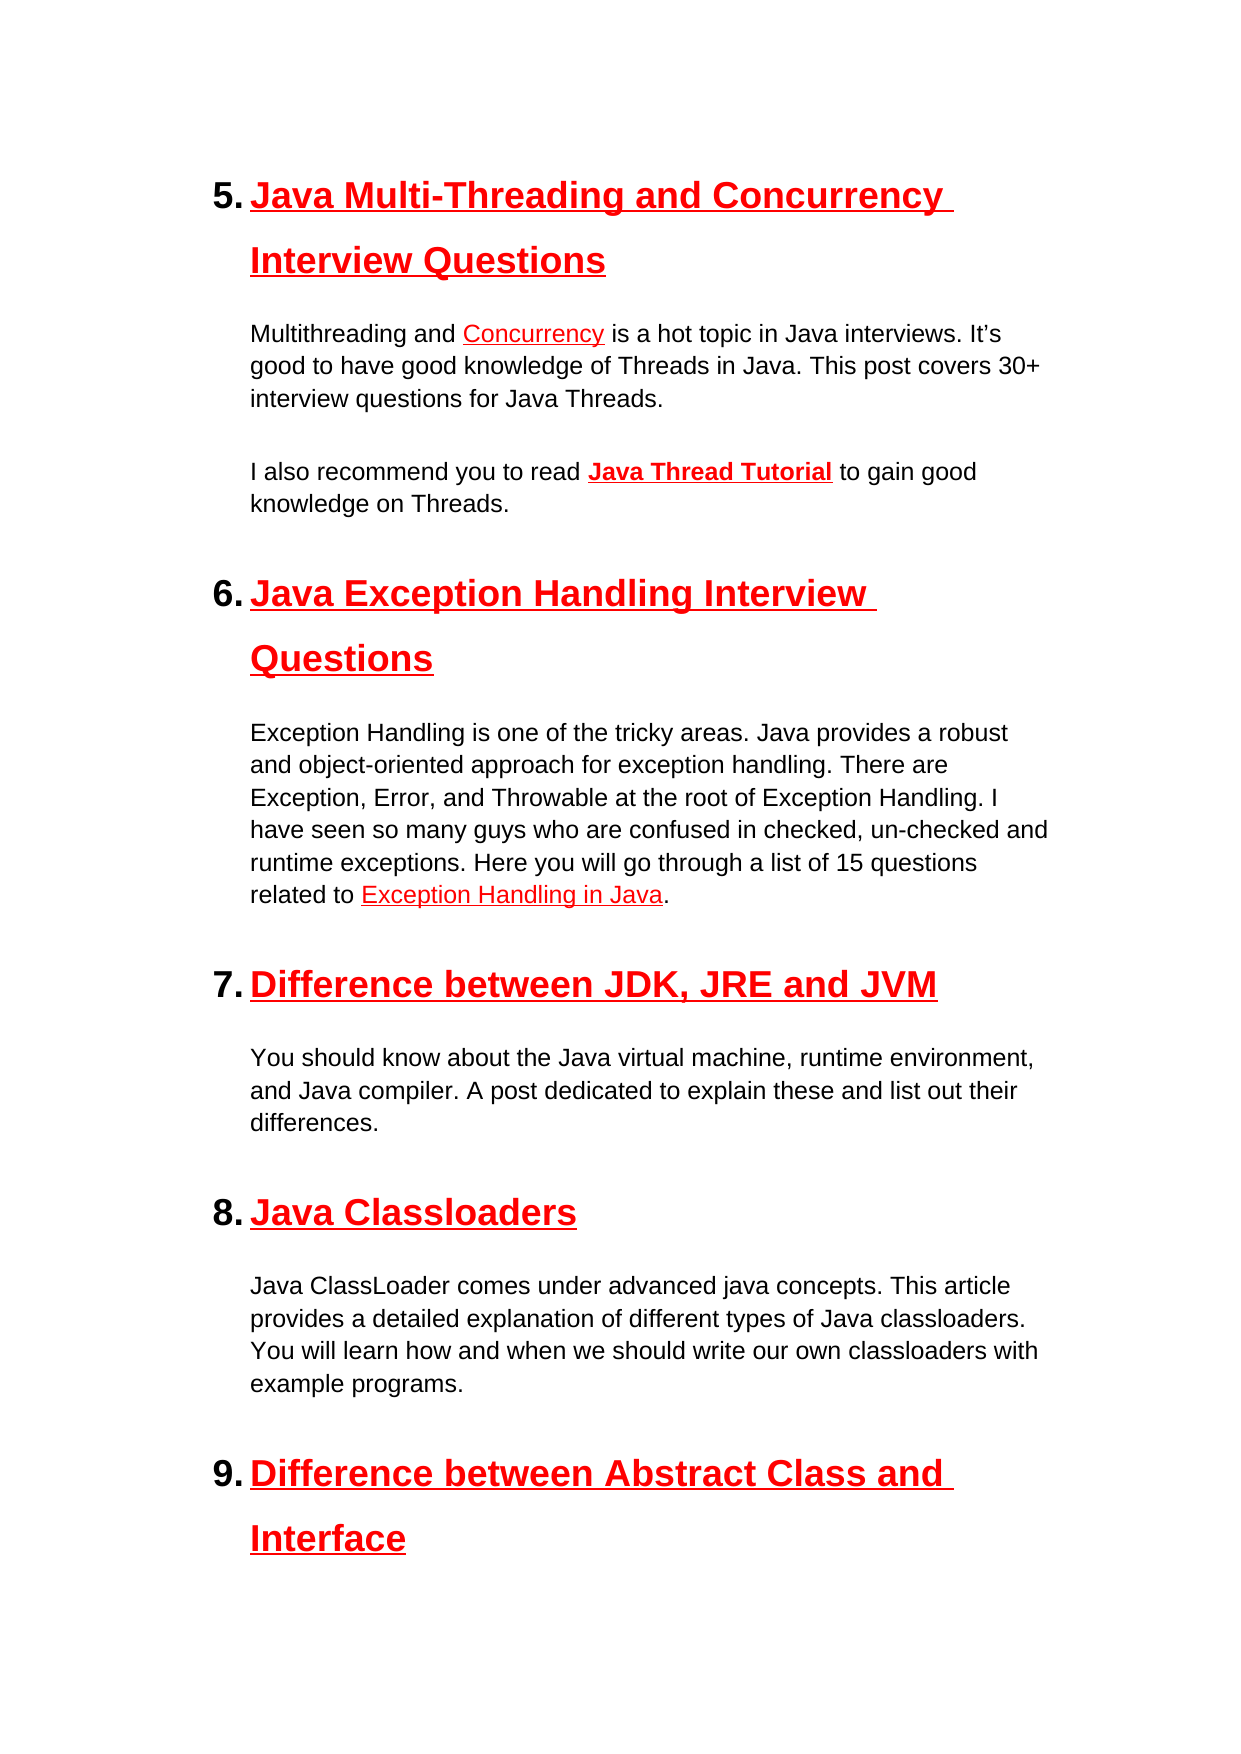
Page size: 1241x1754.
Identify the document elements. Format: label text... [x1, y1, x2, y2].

text Java ClassLoader comes under advanced java concepts. This article provides a detailed explanation of different types of Java classloaders. You will learn how and when we should write our own classloaders with example programs. [250, 1269, 1053, 1399]
list Java Multi-Threading and Concurrency Interview Questions [212, 162, 1053, 292]
list Java Exception Handling Interview Questions [212, 561, 1053, 691]
list Difference between Abstract Class and Interface [212, 1440, 1053, 1570]
list Java Classloaders [212, 1179, 1053, 1244]
list Difference between JDK, JRE and JVM [212, 951, 1053, 1016]
text You should know about the Java virtual machine, runtime environment, and Java compiler. A post dedicated to explain these and list out their differences. [250, 1041, 1053, 1139]
text Exception Handling is one of the tricky areas. Java provides a robust and object-oriented approach for exception handling. There are Exception, Error, and Throwable at the root of Exception Handling. I have seen so many guys who are confused in checked, un-checked and runtime exceptions. Here you will go through a list of 15 questions related to Exception Handling in Java. [250, 716, 1053, 911]
text I also recommend you to read Java Thread Tutorial to gain good knowledge on Threads. [250, 455, 1053, 520]
text Multithreading and Concurrency is a hot topic in Java interviews. It’s good to have good knowledge of Threads in Java. This post covers 30+ interview questions for Java Threads. [250, 317, 1053, 414]
